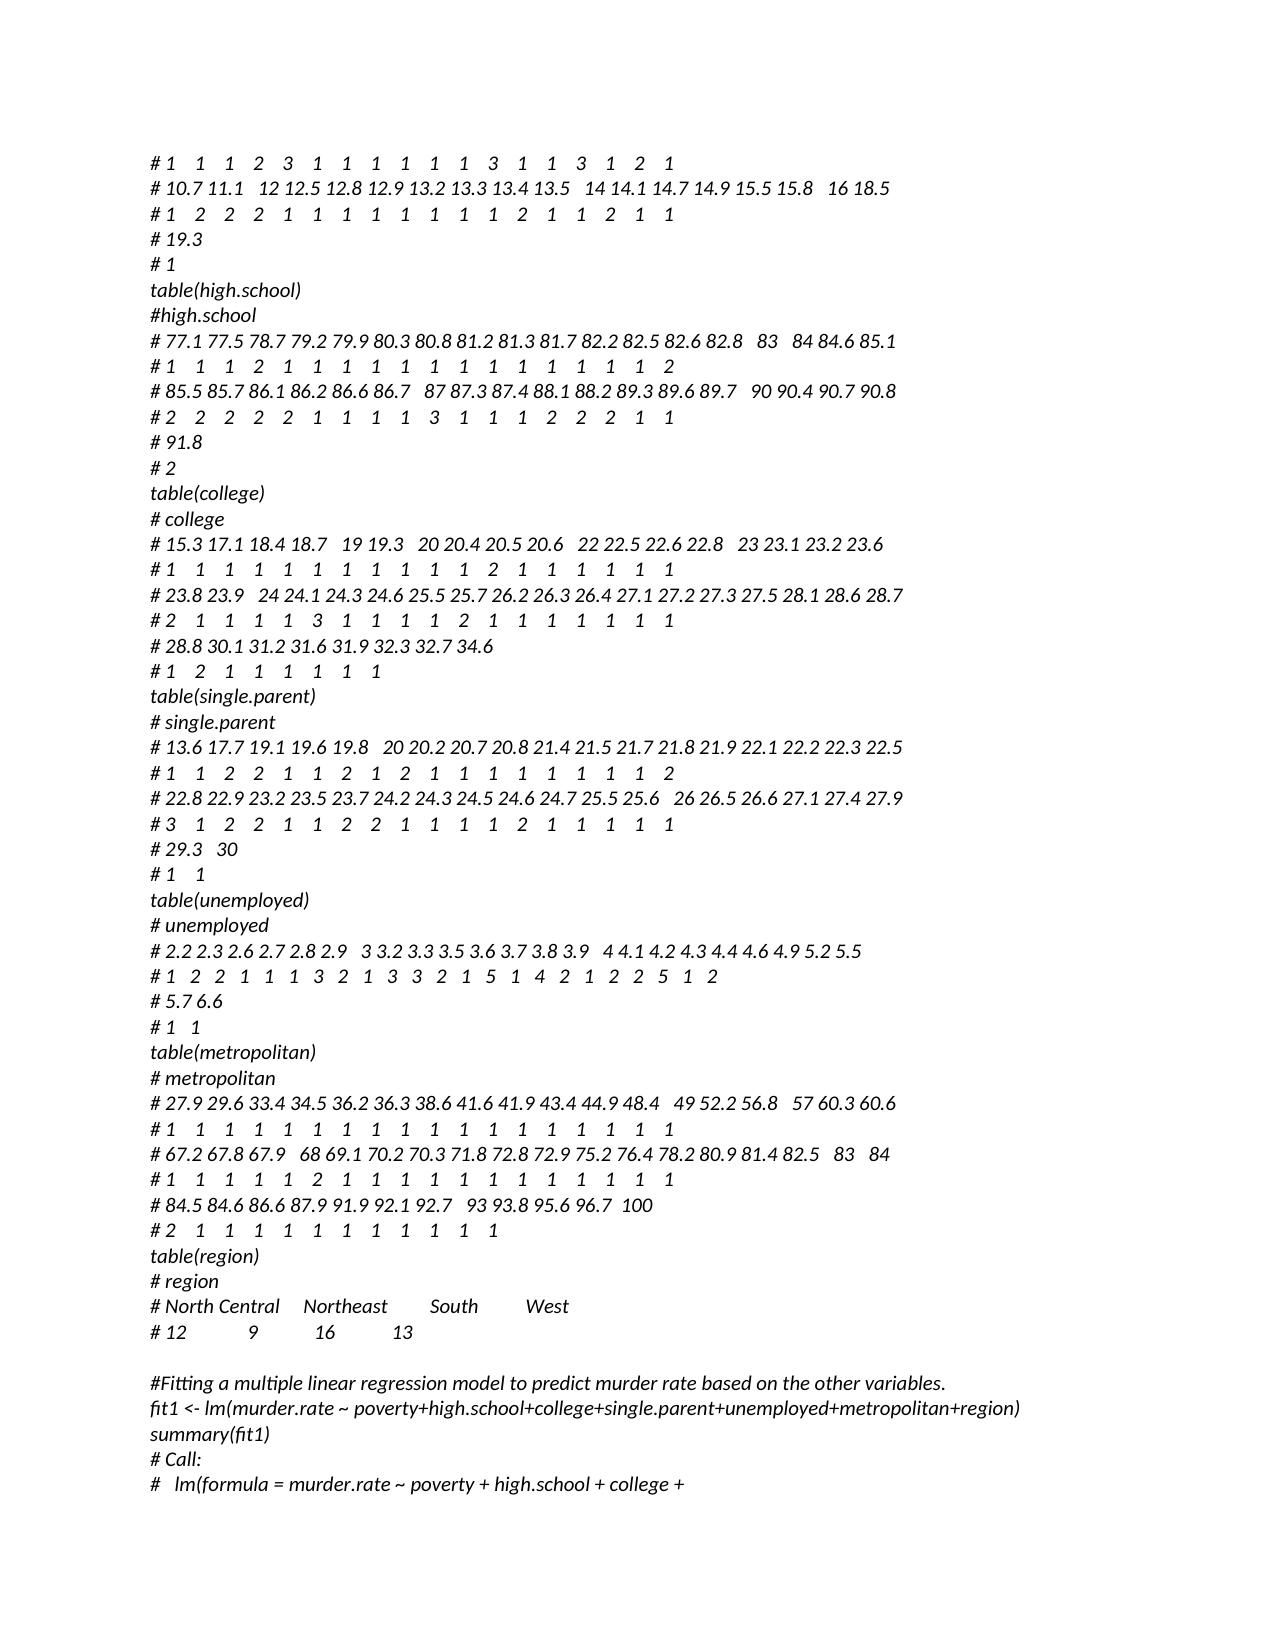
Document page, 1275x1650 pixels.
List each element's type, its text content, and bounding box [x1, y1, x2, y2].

text # 2 1 1 1 1 3 1 1 1 1 2 1 1 1 1 1 1 1 [150, 607, 1125, 633]
text # 84.5 84.6 86.6 87.9 91.9 92.1 92.7 93 93.8 95.6 96.7 100 [150, 1192, 1125, 1217]
text table(high.school) [150, 277, 1125, 302]
text # 1 1 1 1 1 2 1 1 1 1 1 1 1 1 1 1 1 1 [150, 1167, 1125, 1192]
text # 2 2 2 2 2 1 1 1 1 3 1 1 1 2 2 2 1 1 [150, 404, 1125, 429]
text table(unemployed) [150, 887, 1125, 912]
text # 29.3 30 [150, 836, 1125, 862]
text # 85.5 85.7 86.1 86.2 86.6 86.7 87 87.3 87.4 88.1 88.2 89.3 89.6 89.7 90 90.4 90.7 90.8 [150, 379, 1125, 404]
text # 1 1 1 2 1 1 1 1 1 1 1 1 1 1 1 1 1 2 [150, 353, 1125, 379]
text # college [150, 506, 1125, 531]
text # 23.8 23.9 24 24.1 24.3 24.6 25.5 25.7 26.2 26.3 26.4 27.1 27.2 27.3 27.5 28.1 28.6 28.7 [150, 582, 1125, 607]
text # 27.9 29.6 33.4 34.5 36.2 36.3 38.6 41.6 41.9 43.4 44.9 48.4 49 52.2 56.8 57 60.3 60.6 [150, 1090, 1125, 1116]
text # 2 1 1 1 1 1 1 1 1 1 1 1 [150, 1217, 1125, 1243]
text # 10.7 11.1 12 12.5 12.8 12.9 13.2 13.3 13.4 13.5 14 14.1 14.7 14.9 15.5 15.8 16 18.5 [150, 175, 1125, 201]
text # 1 1 1 1 1 1 1 1 1 1 1 2 1 1 1 1 1 1 [150, 557, 1125, 582]
text # single.parent [150, 709, 1125, 734]
text # 28.8 30.1 31.2 31.6 31.9 32.3 32.7 34.6 [150, 633, 1125, 658]
text # 1 2 2 2 1 1 1 1 1 1 1 1 2 1 1 2 1 1 [150, 201, 1125, 226]
text # 3 1 2 2 1 1 2 2 1 1 1 1 2 1 1 1 1 1 [150, 811, 1125, 836]
text # 15.3 17.1 18.4 18.7 19 19.3 20 20.4 20.5 20.6 22 22.5 22.6 22.8 23 23.1 23.2 23.6 [150, 531, 1125, 557]
text # 12 9 16 13 [150, 1319, 1125, 1344]
text # 19.3 [150, 226, 1125, 252]
text # 67.2 67.8 67.9 68 69.1 70.2 70.3 71.8 72.8 72.9 75.2 76.4 78.2 80.9 81.4 82.5 83 84 [150, 1141, 1125, 1167]
text # North Central Northeast South West [150, 1294, 1125, 1319]
text # 1 2 2 1 1 1 3 2 1 3 3 2 1 5 1 4 2 1 2 2 5 1 2 [150, 963, 1125, 989]
text # 13.6 17.7 19.1 19.6 19.8 20 20.2 20.7 20.8 21.4 21.5 21.7 21.8 21.9 22.1 22.2 22.3 22.5 [150, 734, 1125, 760]
text # 1 1 [150, 1014, 1125, 1039]
text # Call: [150, 1446, 1125, 1472]
text # metropolitan [150, 1065, 1125, 1090]
text # 1 1 1 1 1 1 1 1 1 1 1 1 1 1 1 1 1 1 [150, 1116, 1125, 1141]
text # lm(formula = murder.rate ~ poverty + high.school + college + [150, 1472, 1125, 1497]
text # 2 [150, 455, 1125, 480]
text fit1 <- lm(murder.rate ~ poverty+high.school+college+single.parent+unemployed+metropolitan+region) [150, 1395, 1125, 1421]
text # 2.2 2.3 2.6 2.7 2.8 2.9 3 3.2 3.3 3.5 3.6 3.7 3.8 3.9 4 4.1 4.2 4.3 4.4 4.6 4.9 5.2 5.5 [150, 938, 1125, 963]
text # 1 [150, 252, 1125, 277]
text table(metropolitan) [150, 1039, 1125, 1065]
text # 1 1 1 2 3 1 1 1 1 1 1 3 1 1 3 1 2 1 [150, 150, 1125, 175]
text # 1 1 2 2 1 1 2 1 2 1 1 1 1 1 1 1 1 2 [150, 760, 1125, 785]
text # 5.7 6.6 [150, 989, 1125, 1014]
text table(region) [150, 1243, 1125, 1268]
text #high.school [150, 302, 1125, 328]
text table(college) [150, 480, 1125, 506]
text # 22.8 22.9 23.2 23.5 23.7 24.2 24.3 24.5 24.6 24.7 25.5 25.6 26 26.5 26.6 27.1 27.4 27.9 [150, 785, 1125, 811]
text # 77.1 77.5 78.7 79.2 79.9 80.3 80.8 81.2 81.3 81.7 82.2 82.5 82.6 82.8 83 84 84.6 85.1 [150, 328, 1125, 353]
text summary(fit1) [150, 1421, 1125, 1446]
text # 1 1 [150, 862, 1125, 887]
text # 91.8 [150, 429, 1125, 455]
text # 1 2 1 1 1 1 1 1 [150, 658, 1125, 684]
text # region [150, 1268, 1125, 1294]
text table(single.parent) [150, 684, 1125, 709]
text #Fitting a multiple linear regression model to predict murder rate based on the other variables. [150, 1370, 1125, 1395]
text # unemployed [150, 912, 1125, 938]
